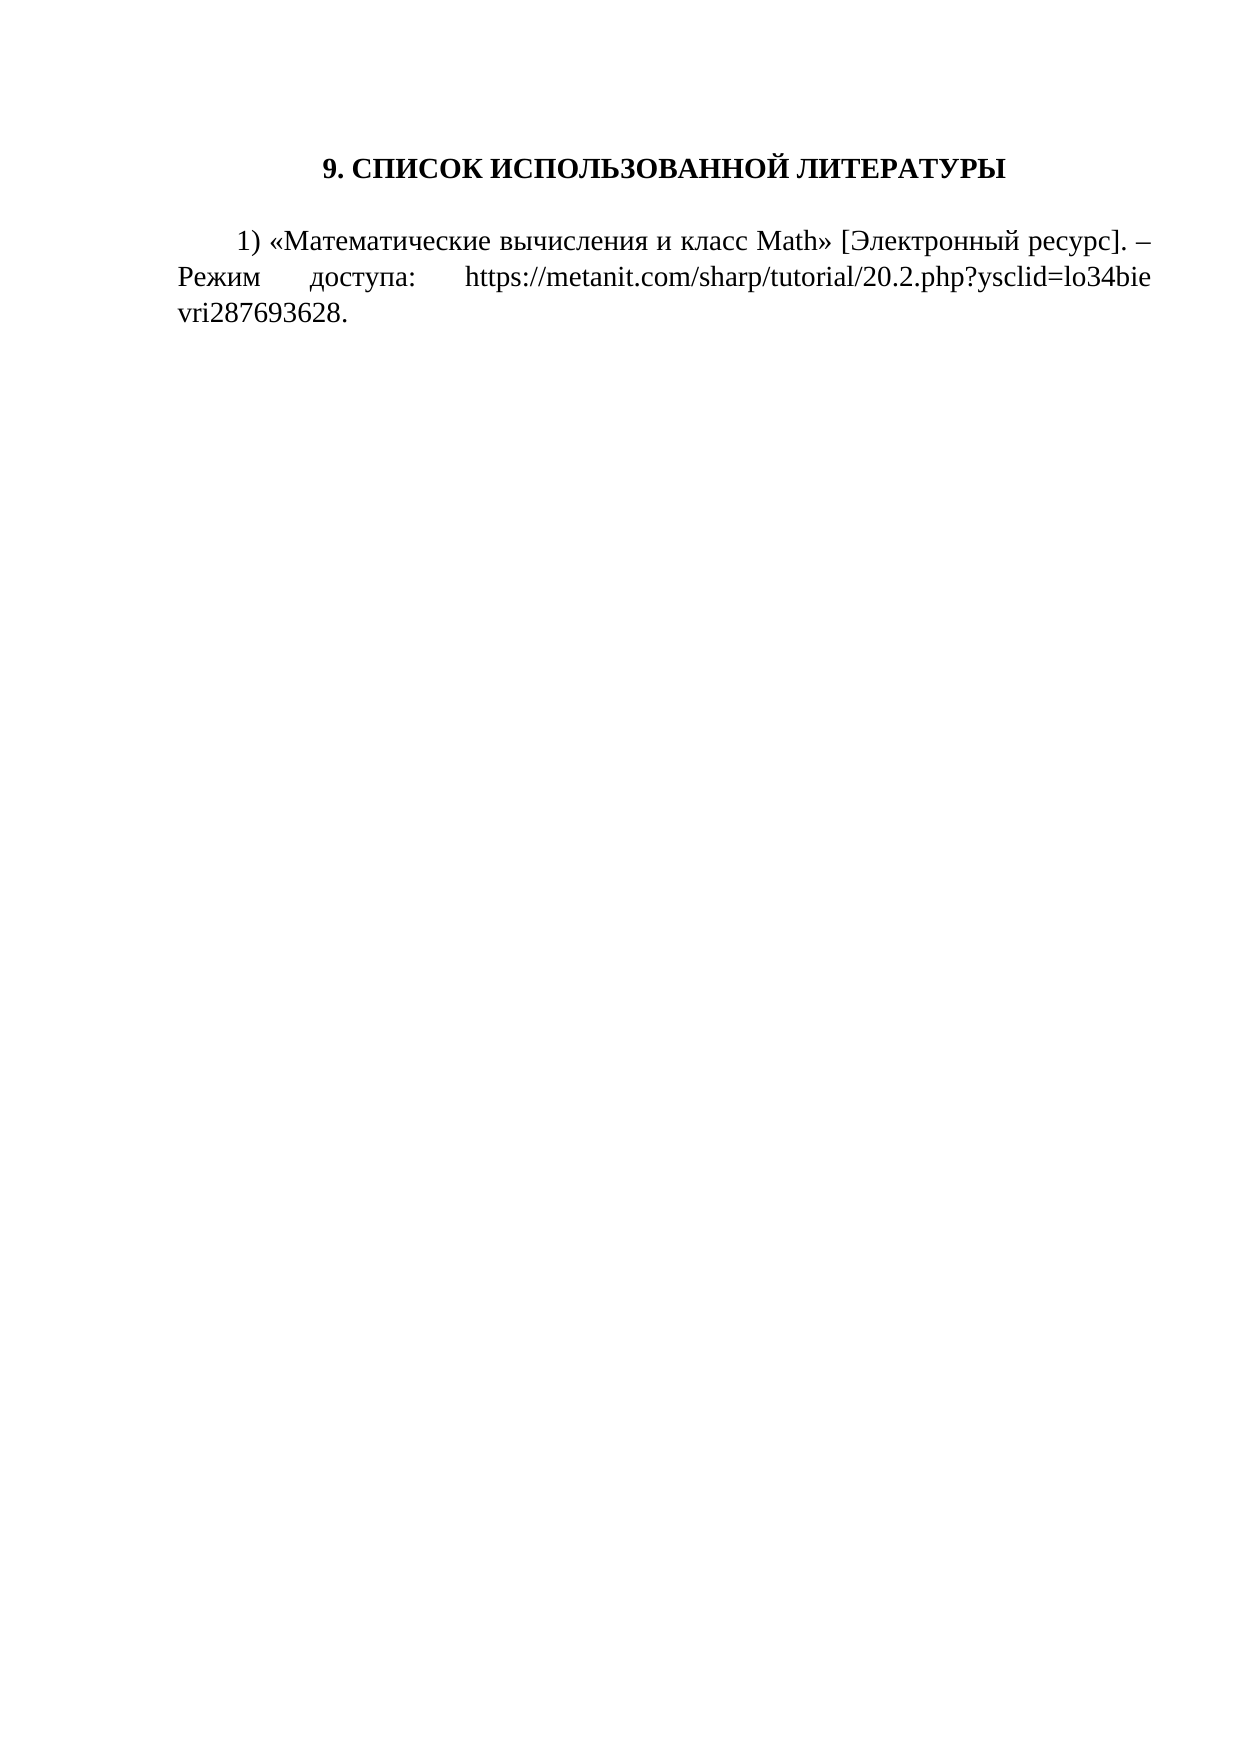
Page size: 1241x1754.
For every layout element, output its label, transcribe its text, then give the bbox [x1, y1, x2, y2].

subtitle 1) «Математические вычисления и класс Math» [Электронный ресурс]. – Режим доступа: https://metanit.com/sharp/tutorial/20.2.php?ysclid=lo34bie vri287693628. [177, 223, 1152, 329]
text 9. СПИСОК ИСПОЛЬЗОВАННОЙ ЛИТЕРАТУРЫ [177, 152, 1152, 185]
